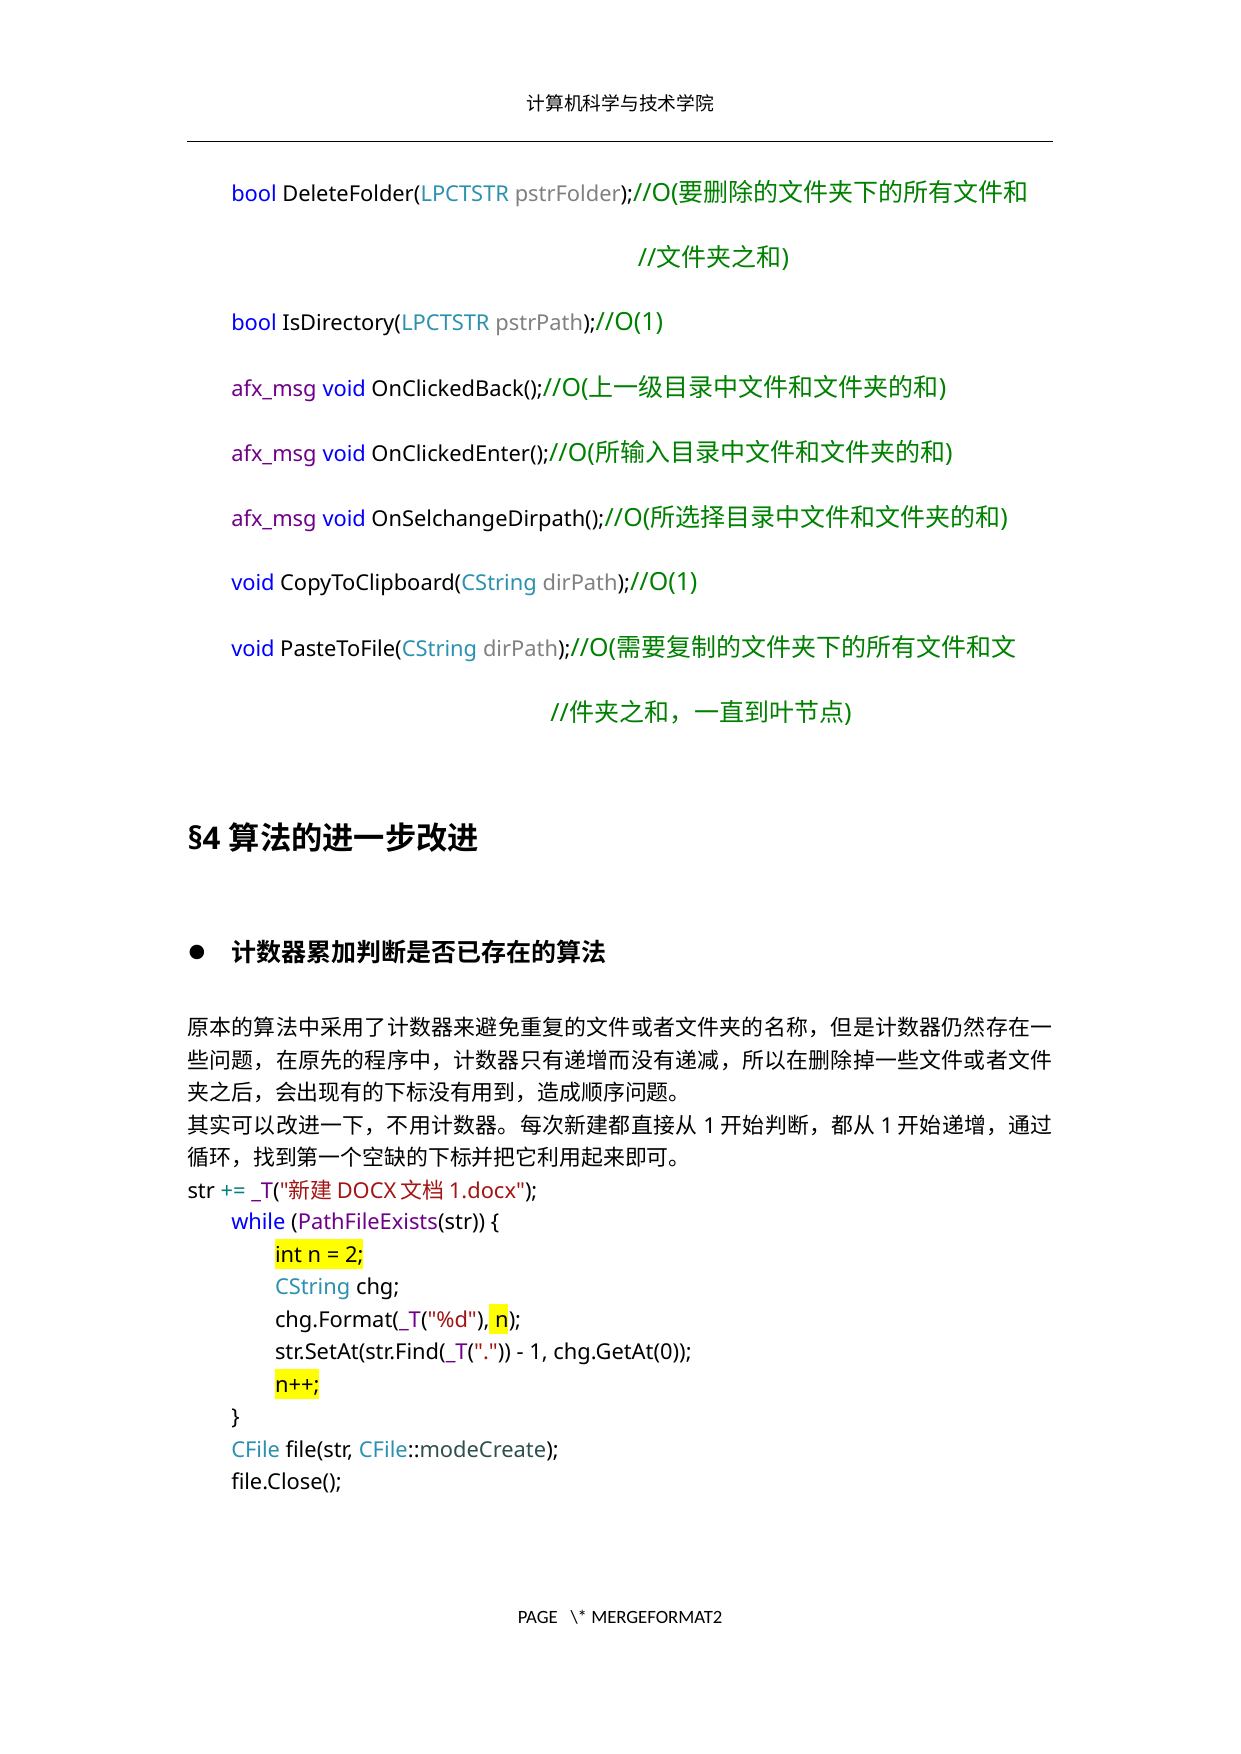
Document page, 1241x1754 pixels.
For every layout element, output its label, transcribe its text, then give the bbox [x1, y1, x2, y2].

list 其实可以改进一下，不用计数器。每次新建都直接从1开始判断，都从1开始递增，通过循环，找到第一个空缺的下标并把它利用起来即可。 [187, 1107, 1053, 1172]
text while (PathFileExists(str)) { [187, 1205, 1053, 1237]
text afx_msg void OnClickedBack();//O(上一级目录中文件和文件夹的和) [187, 353, 1053, 418]
subtitle 计数器累加判断是否已存在的算法 [187, 918, 1053, 983]
text int n = 2; [187, 1237, 1053, 1270]
text chg.Format(_T("%d"), n); [187, 1302, 1053, 1335]
subtitle §4 算法的进一步改进 [187, 803, 1053, 868]
list 原本的算法中采用了计数器来避免重复的文件或者文件夹的名称，但是计数器仍然存在一些问题，在原先的程序中，计数器只有递增而没有递减，所以在删除掉一些文件或者文件夹之后，会出现有的下标没有用到，造成顺序问题。 [187, 1010, 1053, 1107]
text n++; [187, 1367, 1053, 1400]
text CFile file(str, CFile::modeCreate); [187, 1432, 1053, 1465]
text CString chg; [187, 1270, 1053, 1302]
text afx_msg void OnSelchangeDirpath();//O(所选择目录中文件和文件夹的和) [187, 483, 1053, 548]
text str.SetAt(str.Find(_T(".")) - 1, chg.GetAt(0)); [187, 1335, 1053, 1367]
text void CopyToClipboard(CString dirPath);//O(1) [187, 548, 1053, 613]
text file.Close(); [187, 1465, 1053, 1497]
text str += _T("新建DOCX文档1.docx"); [187, 1172, 1053, 1205]
text bool IsDirectory(LPCTSTR pstrPath);//O(1) [187, 288, 1053, 353]
text } [187, 1400, 1053, 1432]
text afx_msg void OnClickedEnter();//O(所输入目录中文件和文件夹的和) [187, 418, 1053, 483]
text bool DeleteFolder(LPCTSTR pstrFolder);//O(要删除的文件夹下的所有文件和 //文件夹之和) [187, 158, 1053, 288]
text void PasteToFile(CString dirPath);//O(需要复制的文件夹下的所有文件和文 //件夹之和，一直到叶节点) [187, 613, 1053, 743]
